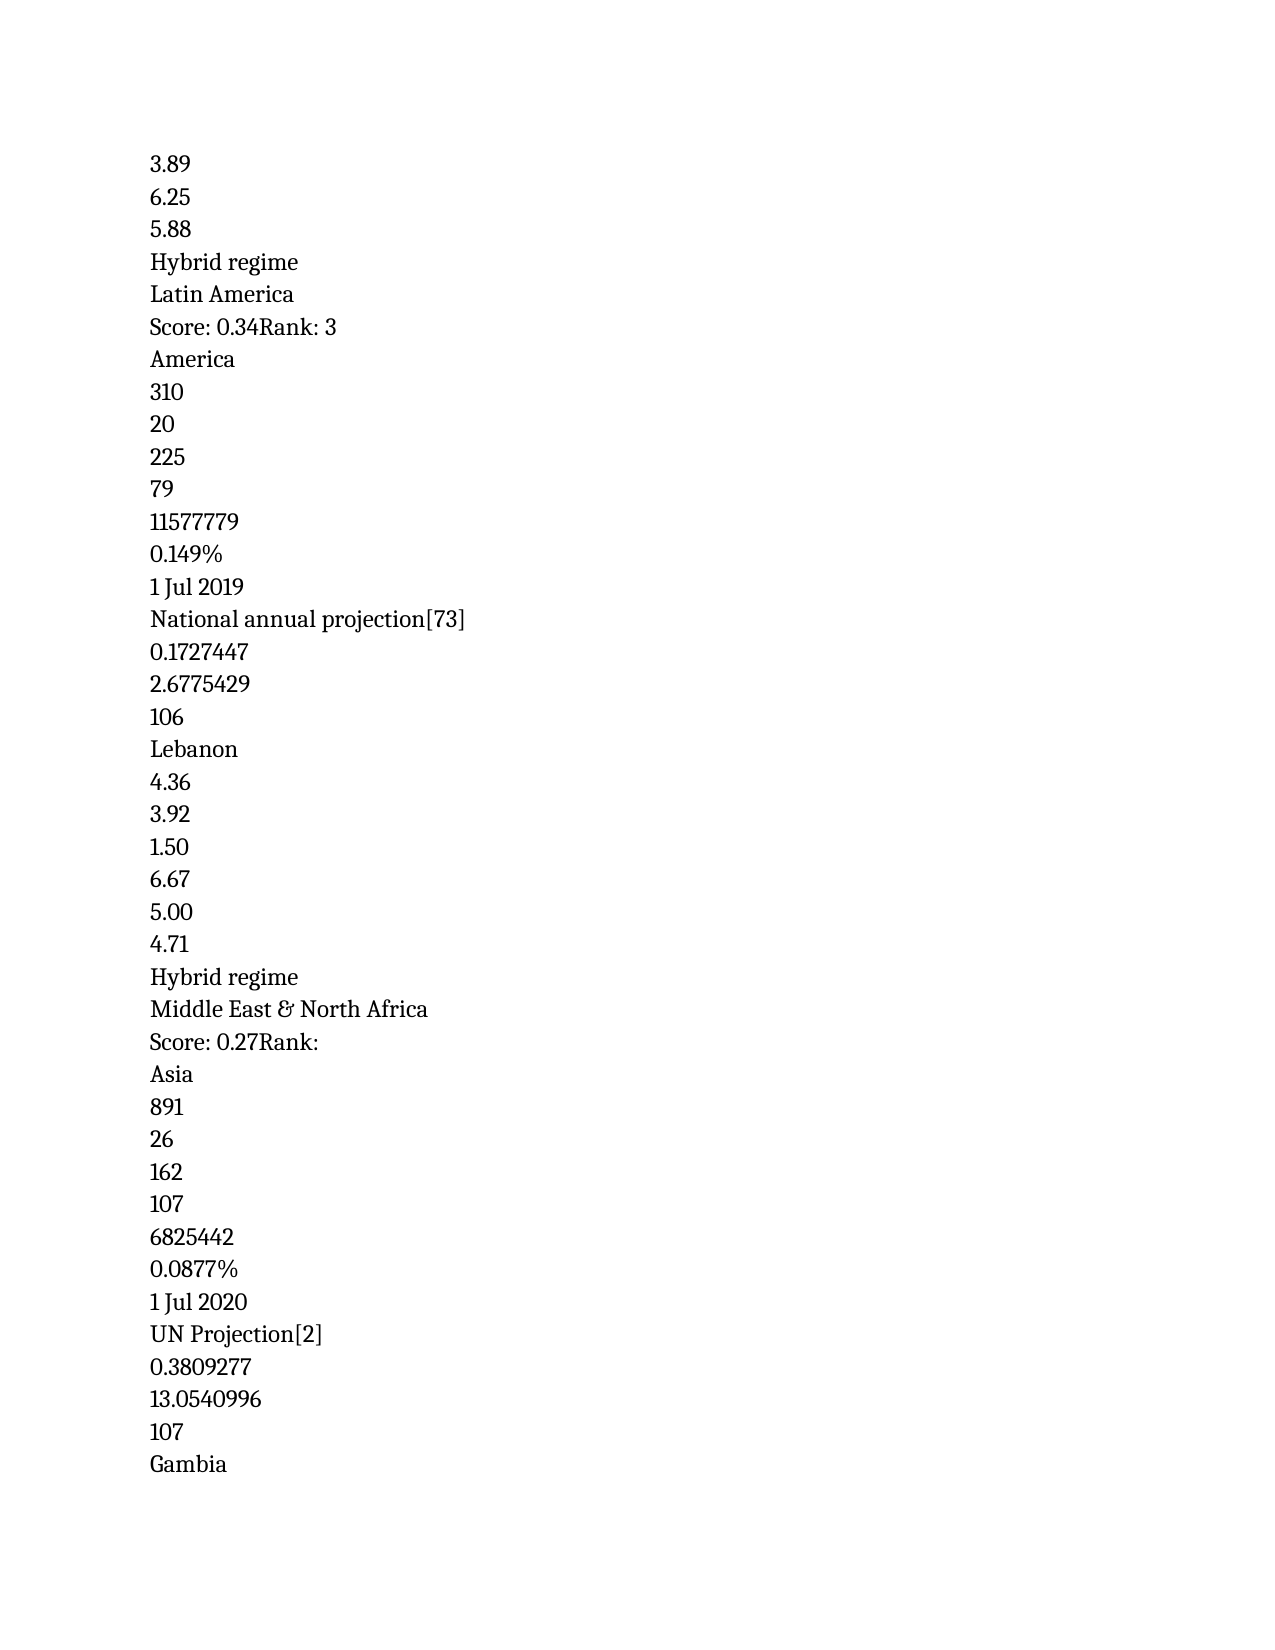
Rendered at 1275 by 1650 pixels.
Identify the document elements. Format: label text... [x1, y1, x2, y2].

text 13.0540996 [150, 1385, 1125, 1414]
text Middle East & North Africa [150, 995, 1125, 1024]
text 0.149% [150, 540, 1125, 569]
text 11577779 [150, 507, 1125, 536]
text 0.0877% [150, 1255, 1125, 1284]
text National annual projection[73] [150, 605, 1125, 634]
text 0.1727447 [150, 637, 1125, 666]
text Score: 0.27Rank: [150, 1027, 1125, 1056]
text 6825442 [150, 1222, 1125, 1251]
text 1 Jul 2019 [150, 572, 1125, 601]
text Score: 0.34Rank: 3 [150, 312, 1125, 341]
text 2.6775429 [150, 670, 1125, 699]
text Asia [150, 1060, 1125, 1089]
text 3.92 [150, 800, 1125, 829]
text Gambia [150, 1450, 1125, 1479]
text 5.00 [150, 897, 1125, 926]
text 107 [150, 1417, 1125, 1446]
text Hybrid regime [150, 247, 1125, 276]
text UN Projection[2] [150, 1320, 1125, 1349]
text 106 [150, 702, 1125, 731]
text 5.88 [150, 215, 1125, 244]
text 79 [150, 475, 1125, 504]
text America [150, 345, 1125, 374]
text 0.3809277 [150, 1352, 1125, 1381]
text 891 [150, 1092, 1125, 1121]
text Latin America [150, 280, 1125, 309]
text 1 Jul 2020 [150, 1287, 1125, 1316]
text 3.89 [150, 150, 1125, 179]
text 162 [150, 1157, 1125, 1186]
text 26 [150, 1125, 1125, 1154]
text 20 [150, 410, 1125, 439]
text 1.50 [150, 832, 1125, 861]
text 4.36 [150, 767, 1125, 796]
text 310 [150, 377, 1125, 406]
text 107 [150, 1190, 1125, 1219]
text Lebanon [150, 735, 1125, 764]
text 225 [150, 442, 1125, 471]
text 6.67 [150, 865, 1125, 894]
text Hybrid regime [150, 962, 1125, 991]
text 4.71 [150, 930, 1125, 959]
text 6.25 [150, 182, 1125, 211]
